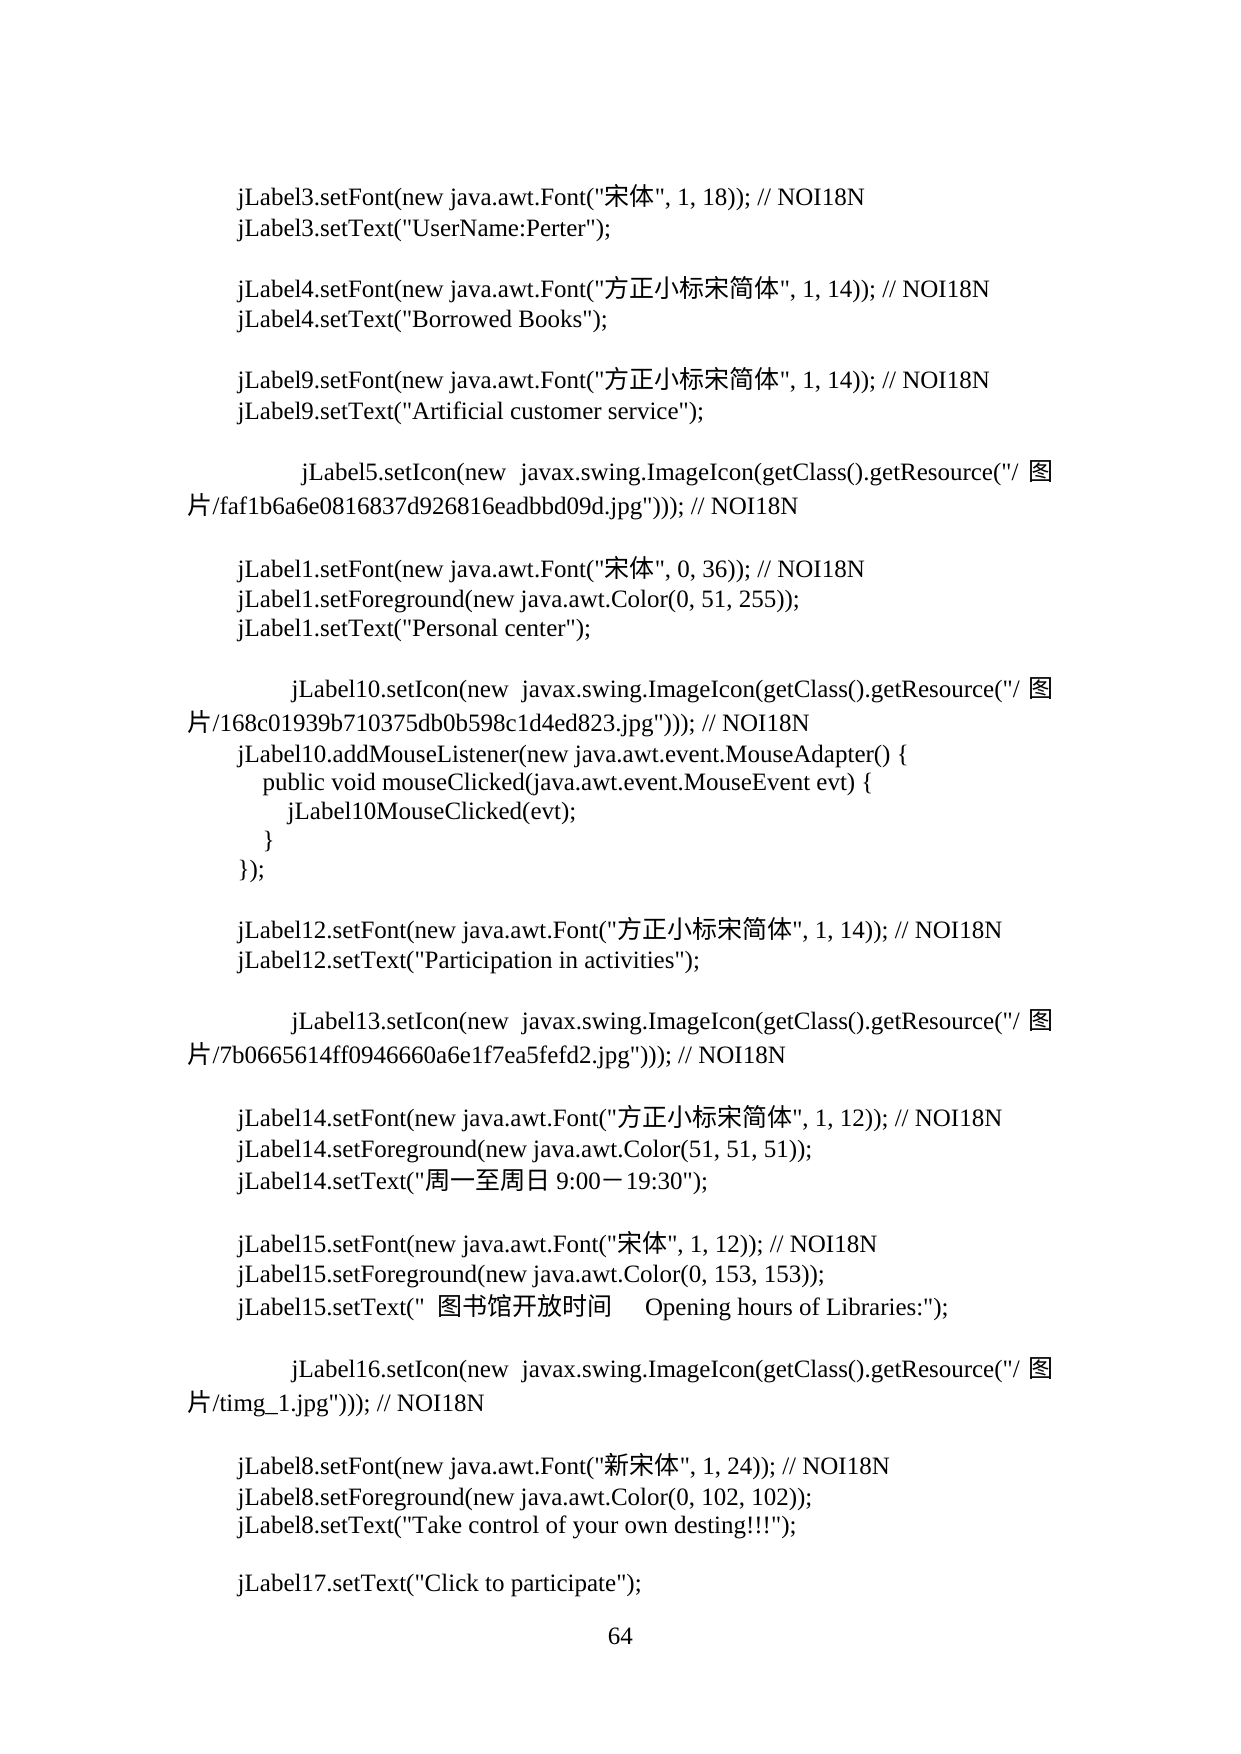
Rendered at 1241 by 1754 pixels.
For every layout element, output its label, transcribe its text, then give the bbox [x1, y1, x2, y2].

text }); [187, 854, 1053, 882]
text jLabel13.setIcon(new javax.swing.ImageIcon(getClass().getResource("/图片/7b0665614ff0946660a6e1f7ea5fefd2.jpg"))); // NOI18N [187, 1003, 1053, 1071]
text jLabel15.setForeground(new java.awt.Color(0, 153, 153)); [187, 1259, 1053, 1288]
text jLabel16.setIcon(new javax.swing.ImageIcon(getClass().getResource("/图片/timg_1.jpg"))); // NOI18N [187, 1351, 1053, 1419]
text jLabel14.setFont(new java.awt.Font("方正小标宋简体", 1, 12)); // NOI18N [187, 1100, 1053, 1134]
text jLabel9.setText("Artificial customer service"); [187, 396, 1053, 425]
text jLabel4.setFont(new java.awt.Font("方正小标宋简体", 1, 14)); // NOI18N [187, 270, 1053, 304]
text jLabel8.setFont(new java.awt.Font("新宋体", 1, 24)); // NOI18N [187, 1448, 1053, 1482]
text jLabel14.setText("周一至周日 9:00－19:30"); [187, 1162, 1053, 1197]
text jLabel12.setText("Participation in activities"); [187, 945, 1053, 974]
text jLabel15.setText(" 图书馆开放时间 Opening hours of Libraries:"); [187, 1288, 1053, 1322]
text jLabel3.setFont(new java.awt.Font("宋体", 1, 18)); // NOI18N [187, 179, 1053, 213]
text } [187, 825, 1053, 854]
text jLabel1.setFont(new java.awt.Font("宋体", 0, 36)); // NOI18N [187, 550, 1053, 584]
text jLabel15.setFont(new java.awt.Font("宋体", 1, 12)); // NOI18N [187, 1225, 1053, 1259]
text jLabel12.setFont(new java.awt.Font("方正小标宋简体", 1, 14)); // NOI18N [187, 911, 1053, 945]
text public void mouseClicked(java.awt.event.MouseEvent evt) { [187, 767, 1053, 796]
text jLabel1.setForeground(new java.awt.Color(0, 51, 255)); [187, 584, 1053, 613]
text jLabel3.setText("UserName:Perter"); [187, 213, 1053, 242]
text jLabel8.setForeground(new java.awt.Color(0, 102, 102)); [187, 1482, 1053, 1511]
text jLabel1.setText("Personal center"); [187, 613, 1053, 642]
text jLabel14.setForeground(new java.awt.Color(51, 51, 51)); [187, 1134, 1053, 1162]
text jLabel10.setIcon(new javax.swing.ImageIcon(getClass().getResource("/图片/168c01939b710375db0b598c1d4ed823.jpg"))); // NOI18N [187, 671, 1053, 739]
text jLabel9.setFont(new java.awt.Font("方正小标宋简体", 1, 14)); // NOI18N [187, 362, 1053, 396]
text jLabel5.setIcon(new javax.swing.ImageIcon(getClass().getResource("/图片/faf1b6a6e0816837d926816eadbbd09d.jpg"))); // NOI18N [187, 453, 1053, 522]
text jLabel10.addMouseListener(new java.awt.event.MouseAdapter() { [187, 739, 1053, 767]
text jLabel4.setText("Borrowed Books"); [187, 304, 1053, 333]
text jLabel17.setText("Click to participate"); [187, 1568, 1053, 1597]
text jLabel10MouseClicked(evt); [187, 796, 1053, 825]
text jLabel8.setText("Take control of your own desting!!!"); [187, 1511, 1053, 1539]
